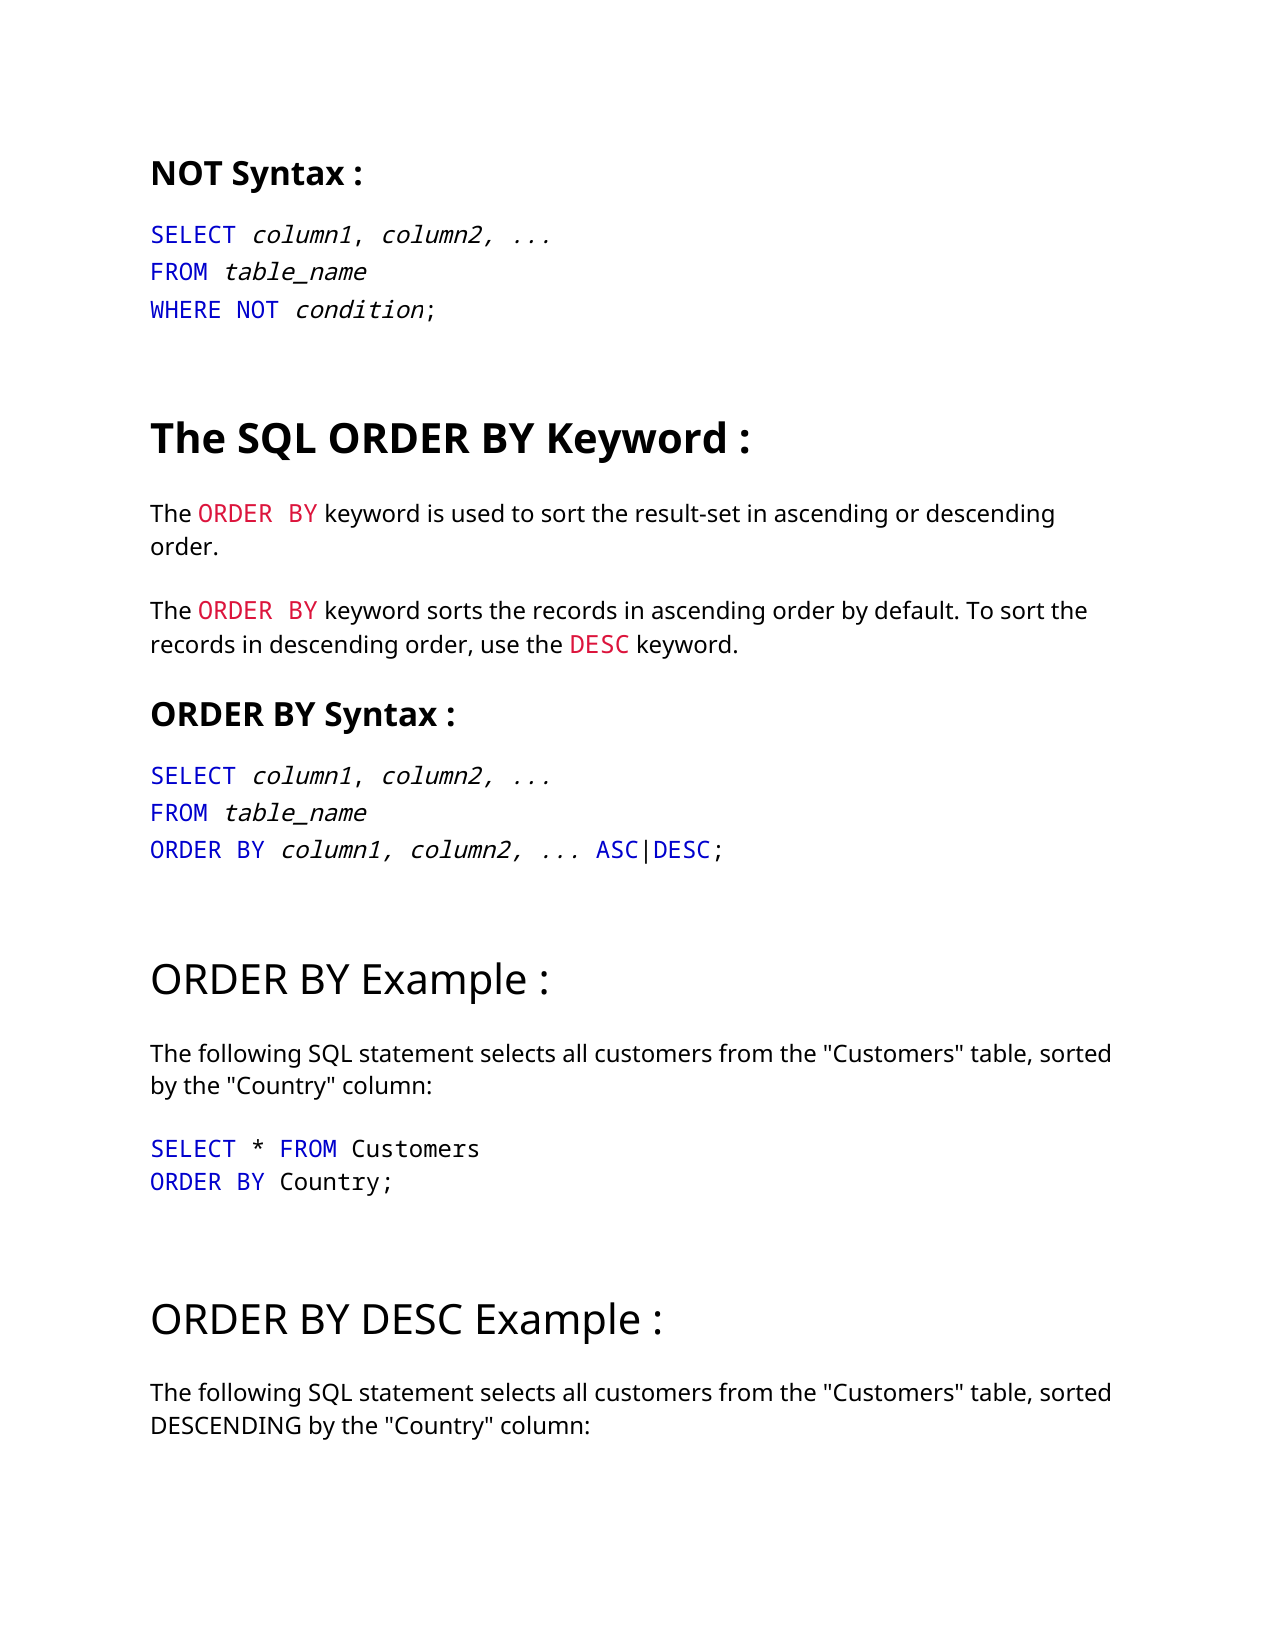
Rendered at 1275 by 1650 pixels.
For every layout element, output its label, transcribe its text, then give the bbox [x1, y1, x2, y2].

text SELECT column1, column2, ... FROM table_name WHERE NOT condition; [150, 218, 1125, 325]
subtitle ORDER BY Syntax : [150, 691, 1125, 736]
text The ORDER BY keyword is used to sort the result-set in ascending or descending order. [150, 496, 1125, 562]
subtitle The SQL ORDER BY Keyword : [150, 409, 1125, 466]
text SELECT * FROM Customers ORDER BY Country; [394, 1132, 1125, 1197]
subtitle NOT Syntax : [150, 150, 1125, 195]
subtitle ORDER BY Example : [150, 950, 1125, 1006]
text The following SQL statement selects all customers from the "Customers" table, sorted DESCENDING by the "Country" column: [150, 1376, 1125, 1441]
text SELECT column1, column2, ... FROM table_name ORDER BY column1, column2, ... ASC|DESC; [150, 758, 1125, 866]
subtitle ORDER BY DESC Example : [150, 1289, 1125, 1346]
text The following SQL statement selects all customers from the "Customers" table, sorted by the "Country" column: [150, 1036, 1125, 1102]
text The ORDER BY keyword sorts the records in ascending order by default. To sort the records in descending order, use the DESC keyword. [150, 592, 1125, 661]
